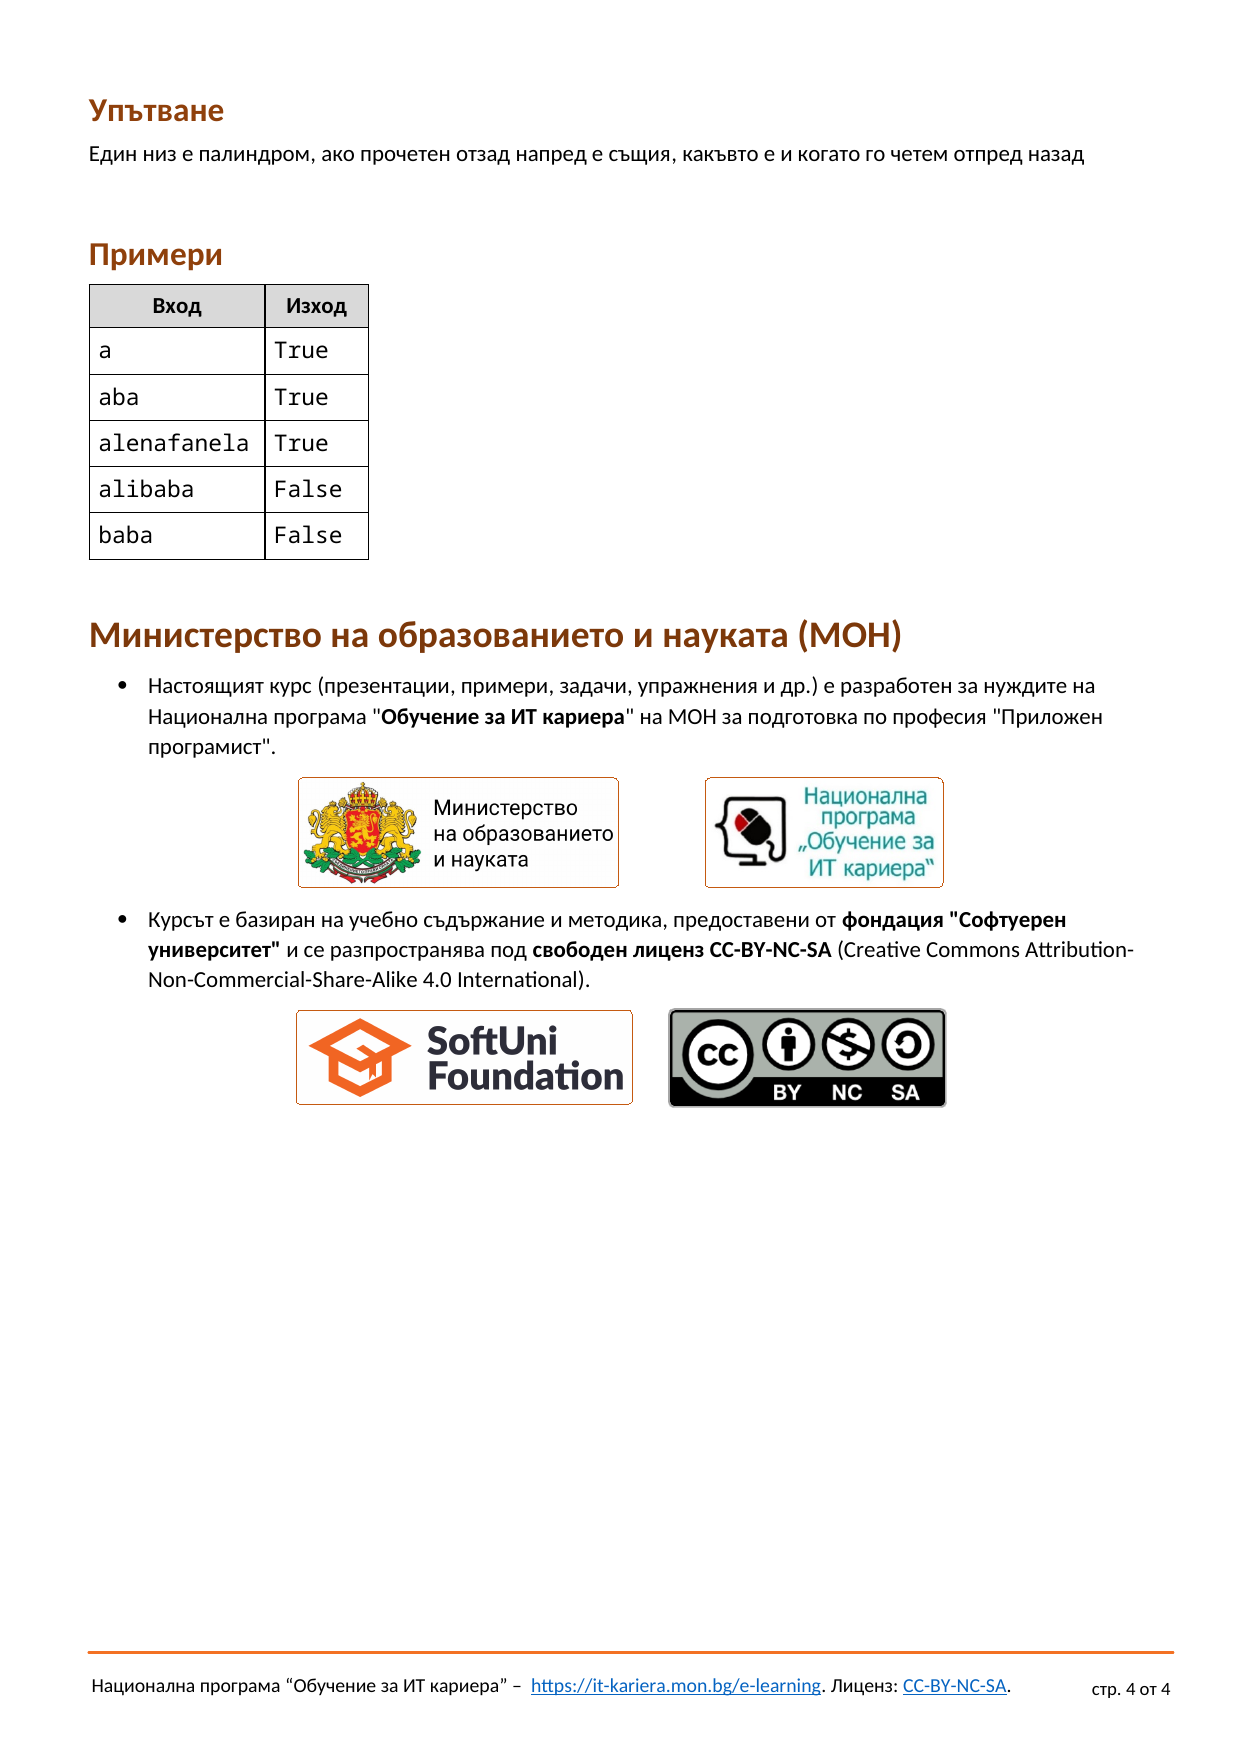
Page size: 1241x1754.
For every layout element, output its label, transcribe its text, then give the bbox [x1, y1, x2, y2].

subtitle Министерство на образованието и науката (МОН) [89, 611, 1152, 656]
table_cell True [266, 328, 368, 373]
table_cell True [266, 375, 368, 420]
subtitle Примери [89, 233, 1152, 274]
table_cell False [266, 467, 368, 512]
picture [706, 777, 943, 887]
table_cell a [90, 328, 264, 373]
subtitle Упътване [89, 89, 1152, 129]
picture [298, 777, 619, 887]
table_cell alenafanela [90, 421, 264, 466]
picture [668, 1008, 947, 1108]
picture [296, 1011, 633, 1104]
table_header Изход [266, 285, 368, 327]
text Един низ е палиндром, ако прочетен отзад напред е същия, какъвто е и когато го четем отпред назад [89, 139, 1152, 168]
table_cell True [266, 421, 368, 466]
list Настоящият курс (презентации, примери, задачи, упражнения и др.) е разработен за нуждите на Национална програма "Обучение за ИТ кариера" на МОН за подготовка по професия "Приложен програмист". [118, 672, 1152, 760]
table_header Вход [90, 285, 264, 327]
list Курсът е базиран на учебно съдържание и методика, предоставени от фондация "Софтуерен университет" и се разпространява под свободен лиценз CC-BY-NC-SA (Creative Commons Attribution-Non-Commercial-Share-Alike 4.0 International). [118, 905, 1152, 994]
table_cell False [266, 513, 368, 558]
table_cell aba [90, 375, 264, 420]
table_cell alibaba [90, 467, 264, 512]
table_cell baba [90, 513, 264, 558]
